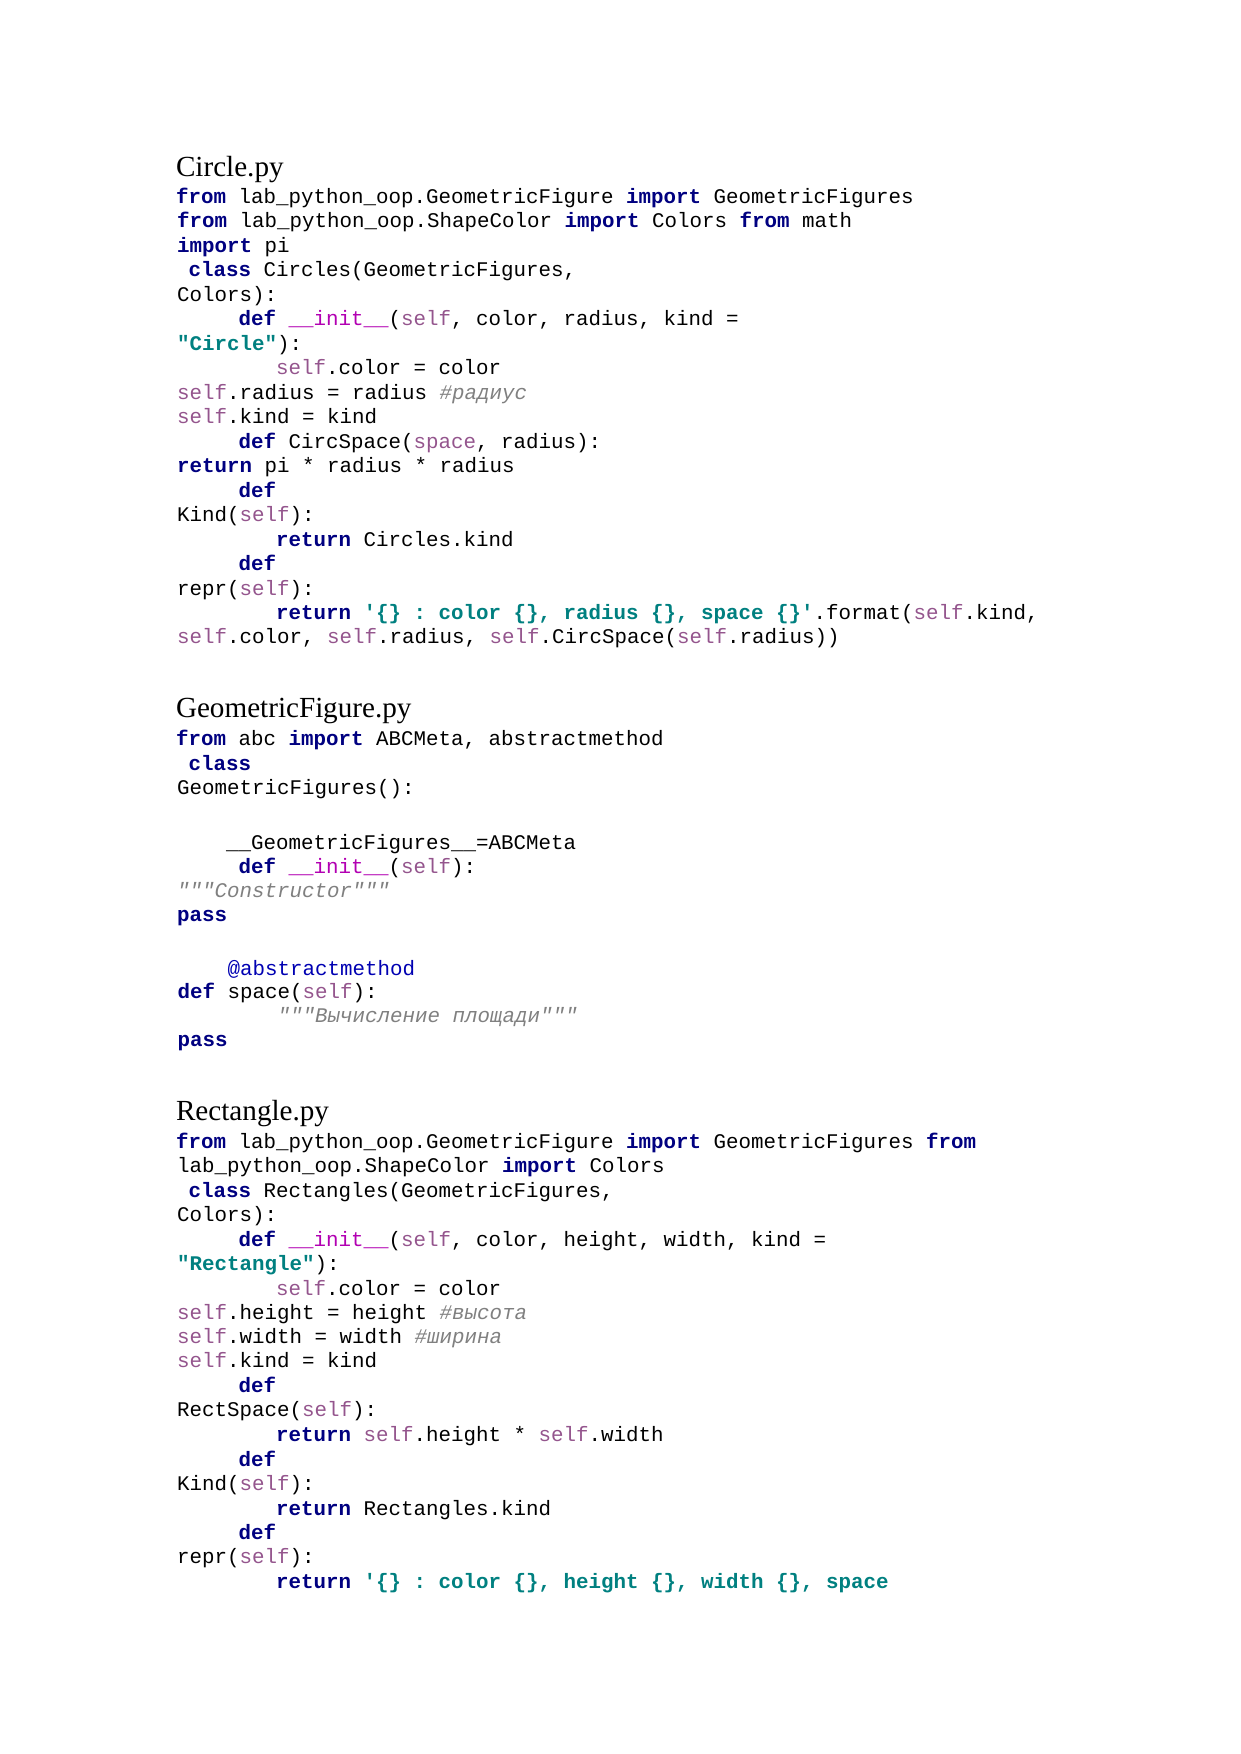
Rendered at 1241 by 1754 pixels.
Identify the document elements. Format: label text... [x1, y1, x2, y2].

text class GeometricFigures(): [176, 753, 490, 801]
text return Circles.kind [176, 528, 1166, 552]
text from abc import ABCMeta, abstractmethod [176, 728, 1166, 752]
subtitle Circle.py [176, 149, 1166, 182]
text self.color = color self.radius = radius #радиус self.kind = kind [176, 357, 652, 429]
text class Circles(GeometricFigures, Colors): [176, 259, 677, 307]
text def __init__(self): """Constructor""" pass [176, 856, 490, 927]
text return Rectangles.kind [176, 1498, 1166, 1521]
text def repr(self): [176, 1522, 415, 1570]
text def RectSpace(self): [176, 1375, 477, 1423]
text from lab_python_oop.GeometricFigure import GeometricFigures from lab_python_oop.ShapeColor import Colors from math import pi [176, 186, 915, 258]
text def repr(self): [176, 553, 415, 601]
text def Kind(self): [176, 479, 415, 527]
text def __init__(self, color, height, width, kind = "Rectangle"): [176, 1228, 990, 1276]
text return self.height * self.width [176, 1424, 1166, 1448]
subtitle Rectangle.py [176, 1093, 1166, 1127]
text @abstractmethod def space(self): [177, 958, 465, 1005]
text from lab_python_oop.GeometricFigure import GeometricFigures from lab_python_oop.ShapeColor import Colors [176, 1131, 977, 1178]
text class Rectangles(GeometricFigures, Colors): [176, 1179, 715, 1227]
text return '{} : color {}, height {}, width {}, space [176, 1571, 1166, 1595]
text self.color = color self.height = height #высота self.width = width #ширина self.kind = kind [176, 1277, 652, 1374]
text """Вычисление площади""" pass [177, 1005, 640, 1053]
text return '{} : color {}, radius {}, space {}'.format(self.kind, self.color, self.radius, self.CircSpace(self.radius)) [176, 602, 1166, 650]
subtitle GeometricFigure.py [176, 690, 1166, 724]
text def Kind(self): [176, 1449, 415, 1497]
text __GeometricFigures__=ABCMeta [176, 832, 1166, 855]
text def __init__(self, color, radius, kind = "Circle"): [176, 308, 865, 356]
text def CircSpace(space, radius): return pi * radius * radius [176, 431, 615, 478]
